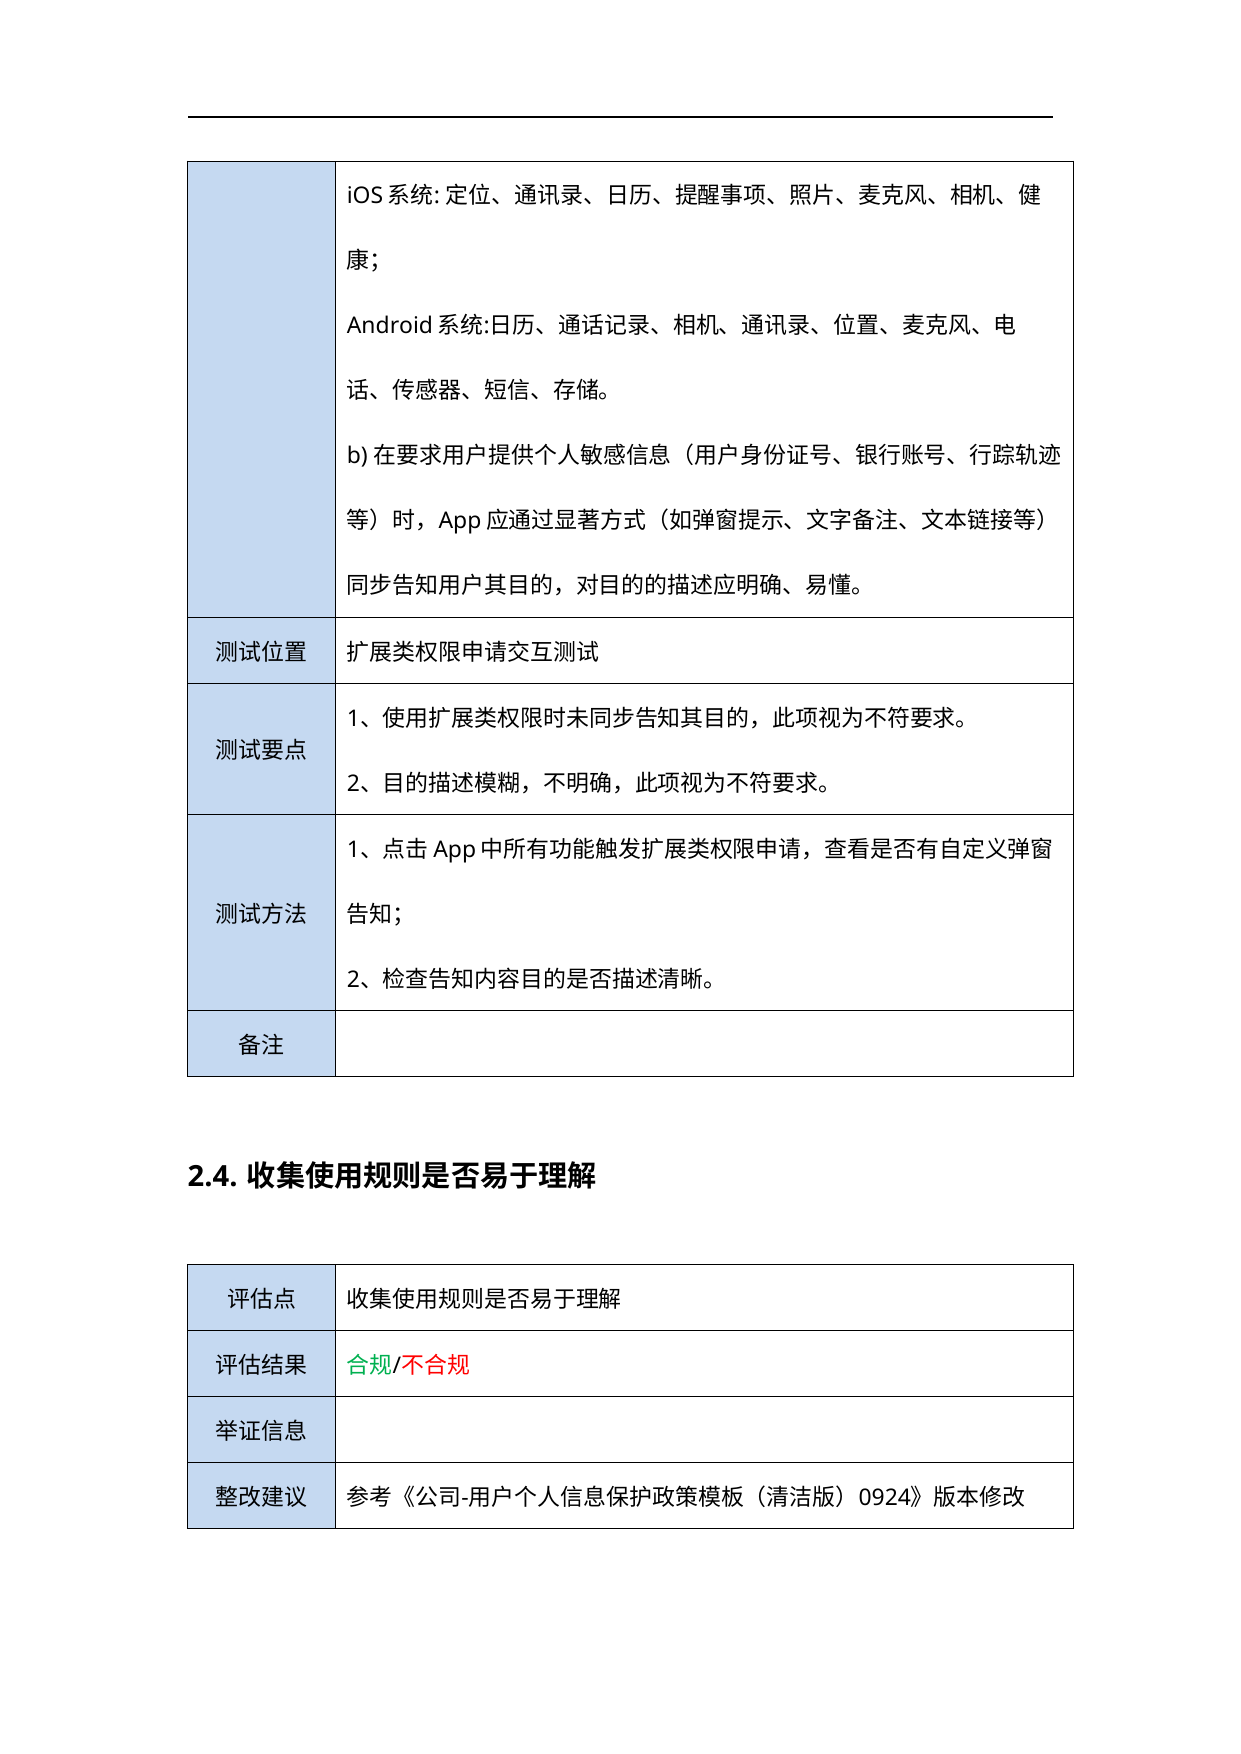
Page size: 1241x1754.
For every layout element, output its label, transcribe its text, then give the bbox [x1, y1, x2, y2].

table_cell [336, 1397, 1073, 1462]
table_cell [336, 1011, 1073, 1076]
table_cell 举证信息 [188, 1397, 335, 1462]
subtitle 收集使用规则是否易于理解 [187, 1141, 1053, 1206]
table_cell 合规/不合规 [336, 1331, 1073, 1396]
table_header 收集使用规则是否易于理解 [336, 1265, 1073, 1330]
table_cell 测试位置 [188, 618, 335, 683]
table_cell 扩展类权限申请交互测试 [336, 618, 1073, 683]
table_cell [336, 162, 1073, 617]
table_cell 整改建议 [188, 1463, 335, 1528]
table_cell 参考《公司-用户个人信息保护政策模板（清洁版）0924》版本修改 [336, 1463, 1073, 1528]
table_cell 评估标准 [188, 162, 335, 617]
table_header 评估点 [188, 1265, 335, 1330]
table_cell 1、点击App中所有功能触发扩展类权限申请，查看是否有自定义弹窗告知； 2、检查告知内容目的是否描述清晰。 [336, 815, 1073, 1010]
table_cell 备注 [188, 1011, 335, 1076]
table_cell 测试方法 [188, 815, 335, 1010]
table_cell 1、使用扩展类权限时未同步告知其目的，此项视为不符要求。 2、目的描述模糊，不明确，此项视为不符要求。 [336, 684, 1073, 814]
table_cell 评估结果 [188, 1331, 335, 1396]
table_cell 测试要点 [188, 684, 335, 814]
